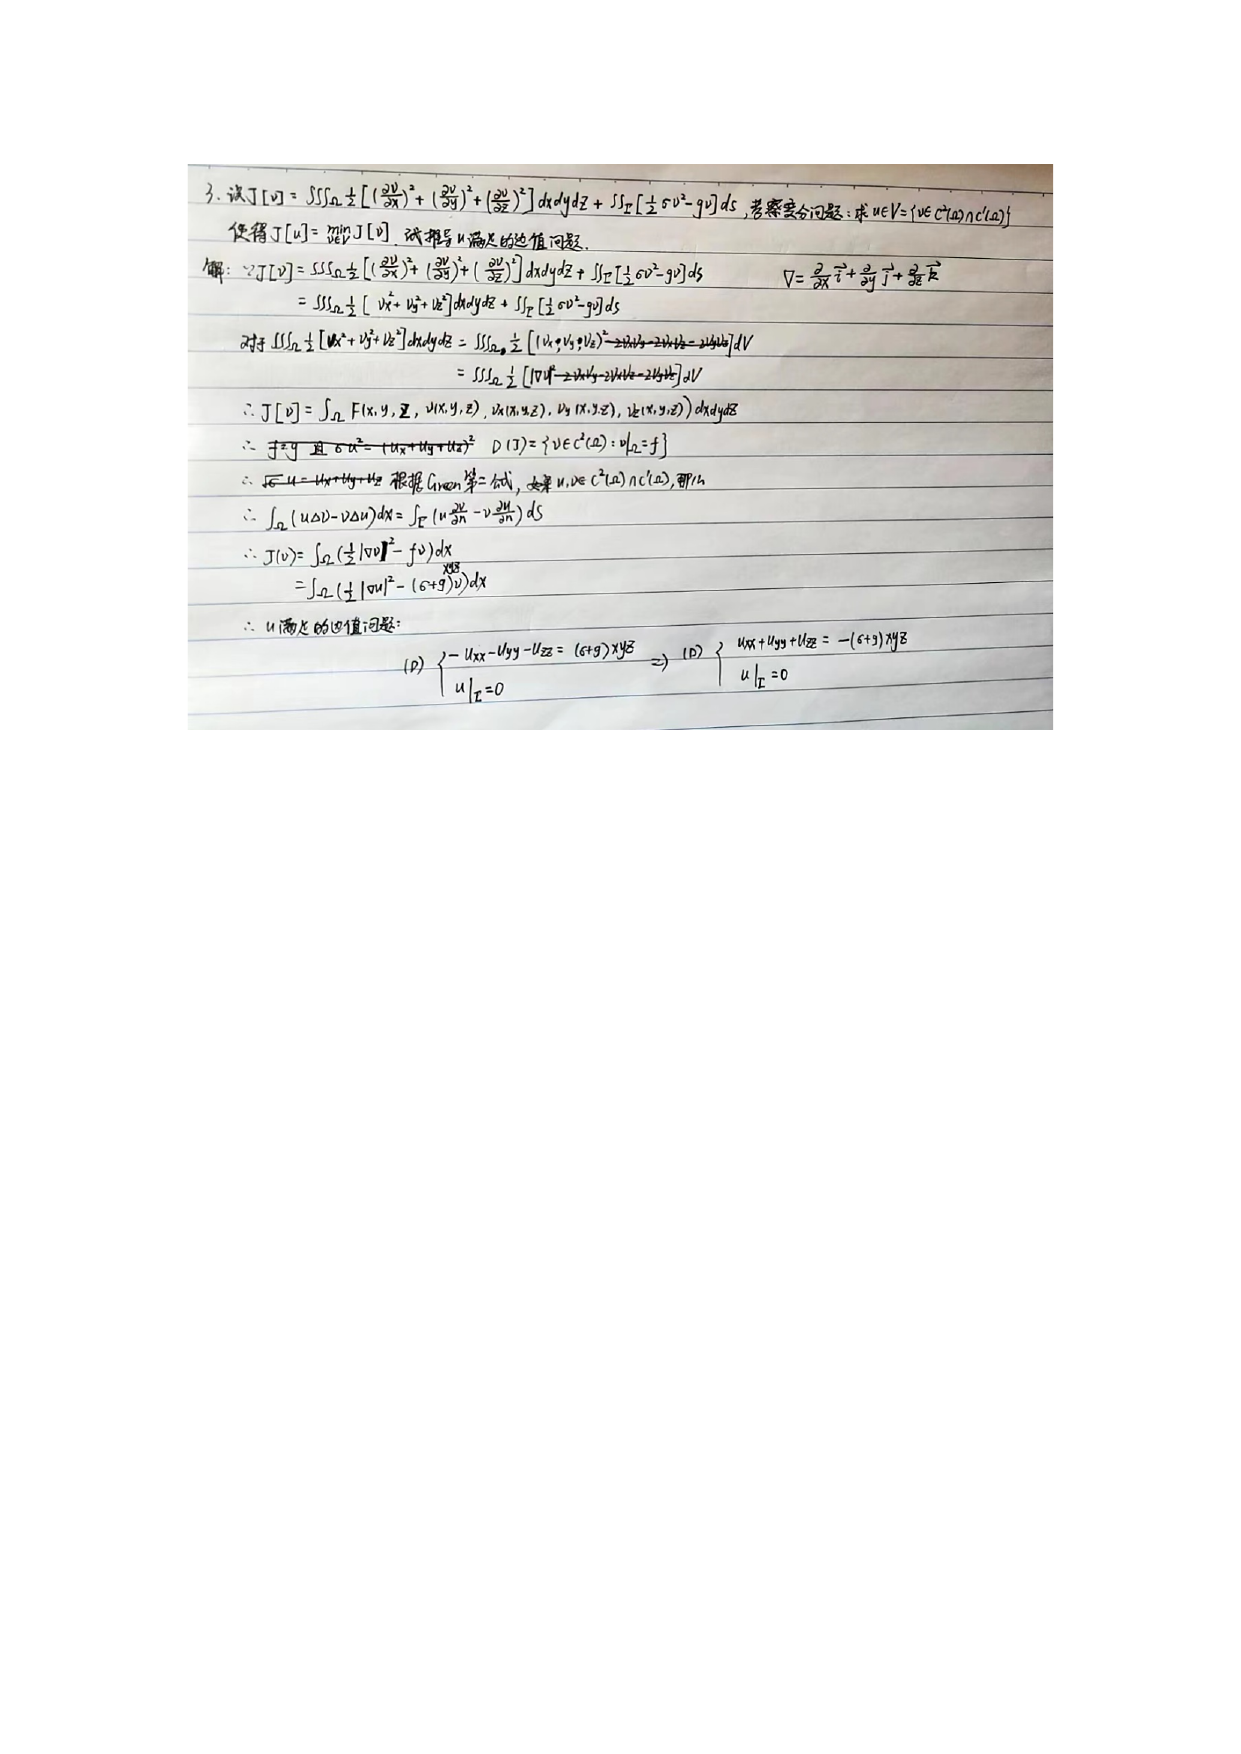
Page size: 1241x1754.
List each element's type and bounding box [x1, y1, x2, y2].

picture [189, 164, 1054, 730]
